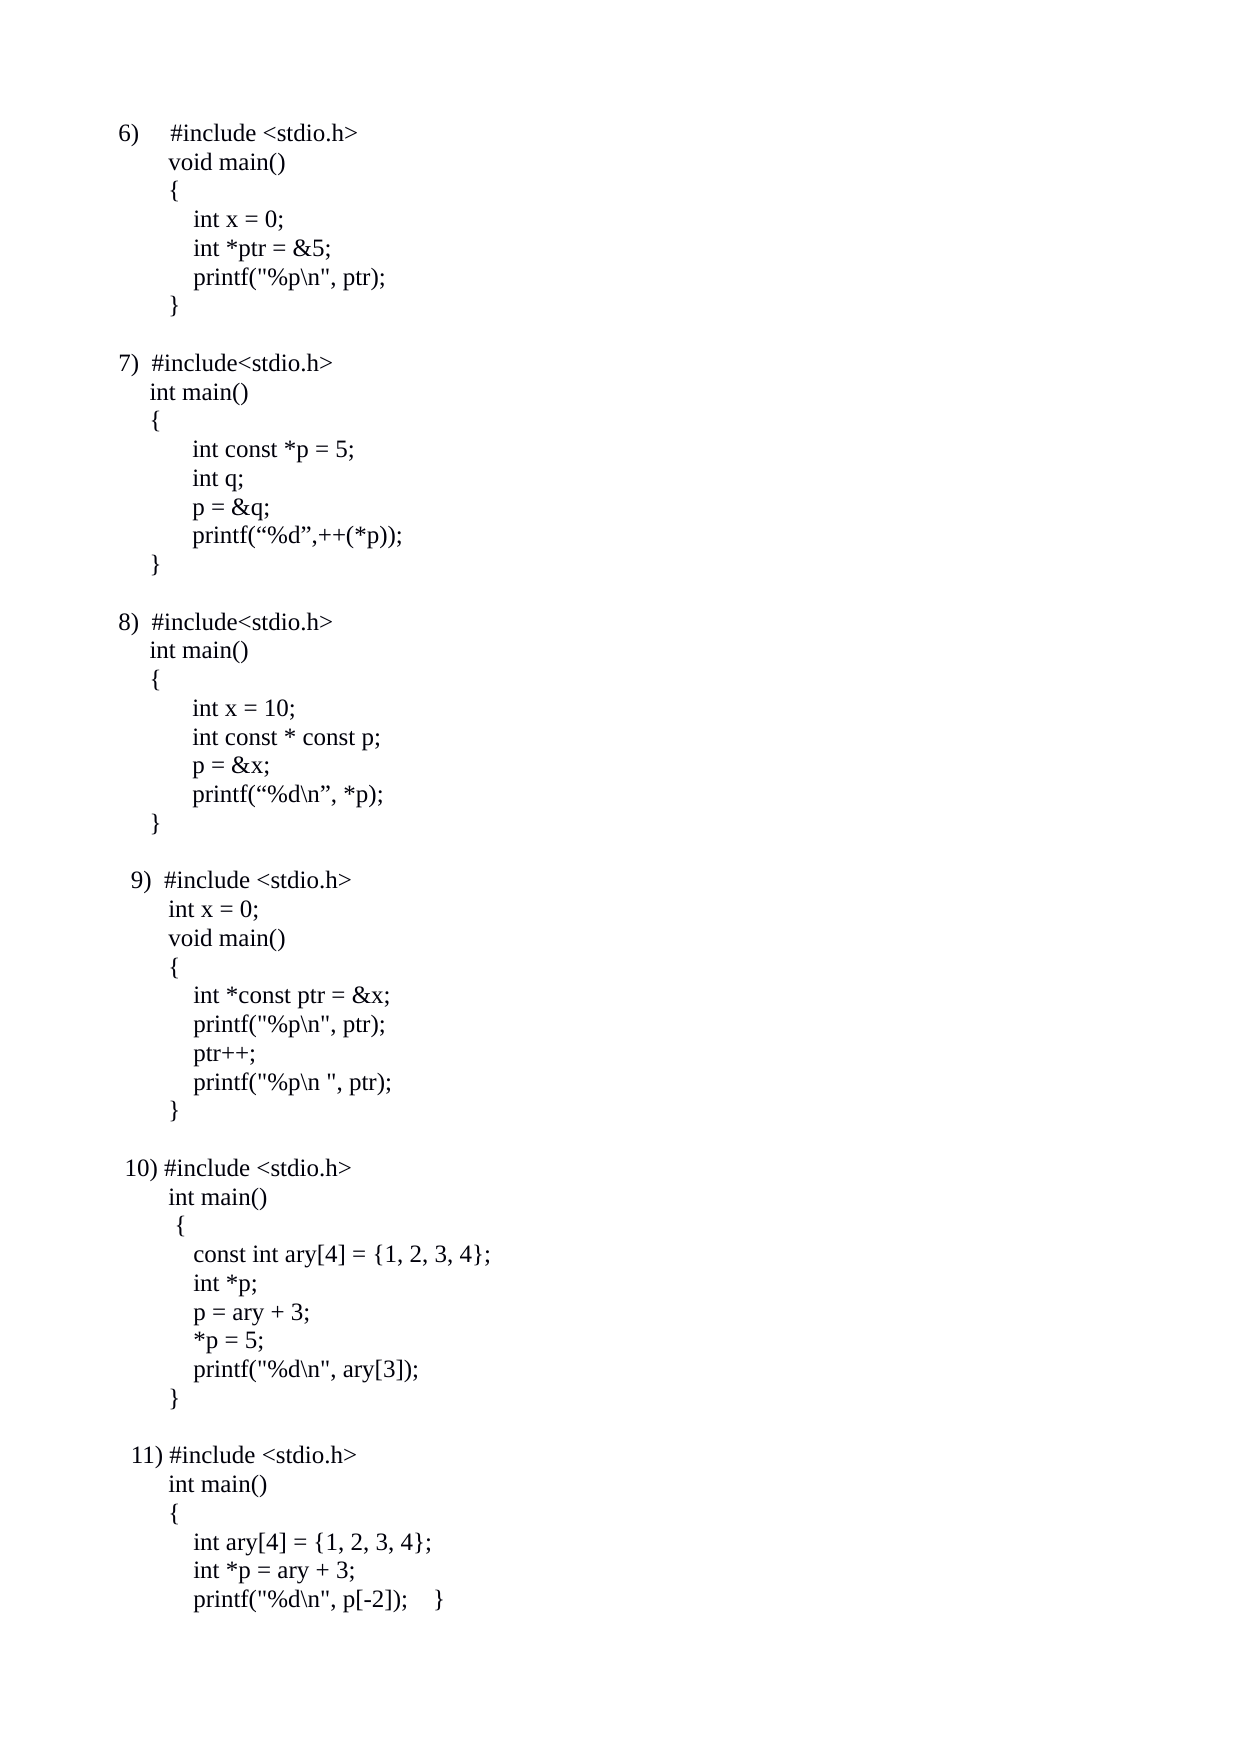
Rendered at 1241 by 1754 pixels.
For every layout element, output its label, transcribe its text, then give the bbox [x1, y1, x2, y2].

text int main() [118, 377, 1122, 406]
text printf("%p\n ", ptr); [118, 1067, 1122, 1096]
text { [118, 952, 1122, 981]
text int main() [118, 1182, 1122, 1211]
text p = &x; [118, 751, 1122, 779]
text int main() [118, 1469, 1122, 1498]
text int *p; [118, 1268, 1122, 1297]
text 10) #include <stdio.h> [118, 1153, 1122, 1182]
text const int ary[4] = {1, 2, 3, 4}; [118, 1239, 1122, 1268]
text { [118, 664, 1122, 693]
text int *ptr = &5; [118, 233, 1122, 262]
text int const *p = 5; [118, 434, 1122, 463]
text printf(“%d”,++(*p)); [118, 521, 1122, 549]
text } [118, 1096, 1122, 1124]
text int x = 10; [118, 693, 1122, 722]
text int ary[4] = {1, 2, 3, 4}; [118, 1527, 1122, 1556]
text int const * const p; [118, 722, 1122, 751]
text p = ary + 3; [118, 1297, 1122, 1326]
text void main() [118, 923, 1122, 952]
text } [118, 808, 1122, 837]
text 11) #include <stdio.h> [118, 1441, 1122, 1469]
text int q; [118, 463, 1122, 492]
text 6) #include <stdio.h> [118, 118, 1122, 147]
text p = &q; [118, 492, 1122, 521]
text printf("%p\n", ptr); [118, 1009, 1122, 1038]
text ptr++; [118, 1038, 1122, 1067]
text int main() [118, 636, 1122, 664]
text } [118, 1383, 1122, 1412]
text } [118, 291, 1122, 319]
text } [118, 549, 1122, 578]
text printf("%p\n", ptr); [118, 262, 1122, 291]
text void main() [118, 147, 1122, 176]
text *p = 5; [118, 1326, 1122, 1354]
text 8) #include<stdio.h> [118, 607, 1122, 636]
text { [118, 406, 1122, 434]
text printf(“%d\n”, *p); [118, 779, 1122, 808]
text printf("%d\n", ary[3]); [118, 1354, 1122, 1383]
text int x = 0; [118, 894, 1122, 923]
text int *const ptr = &x; [118, 981, 1122, 1009]
text int x = 0; [118, 204, 1122, 233]
text 7) #include<stdio.h> [118, 348, 1122, 377]
text { [118, 1498, 1122, 1527]
text printf("%d\n", p[-2]); } [118, 1584, 1122, 1613]
text { [118, 1211, 1122, 1239]
text 9) #include <stdio.h> [118, 866, 1122, 894]
text int *p = ary + 3; [118, 1556, 1122, 1584]
text { [118, 176, 1122, 204]
